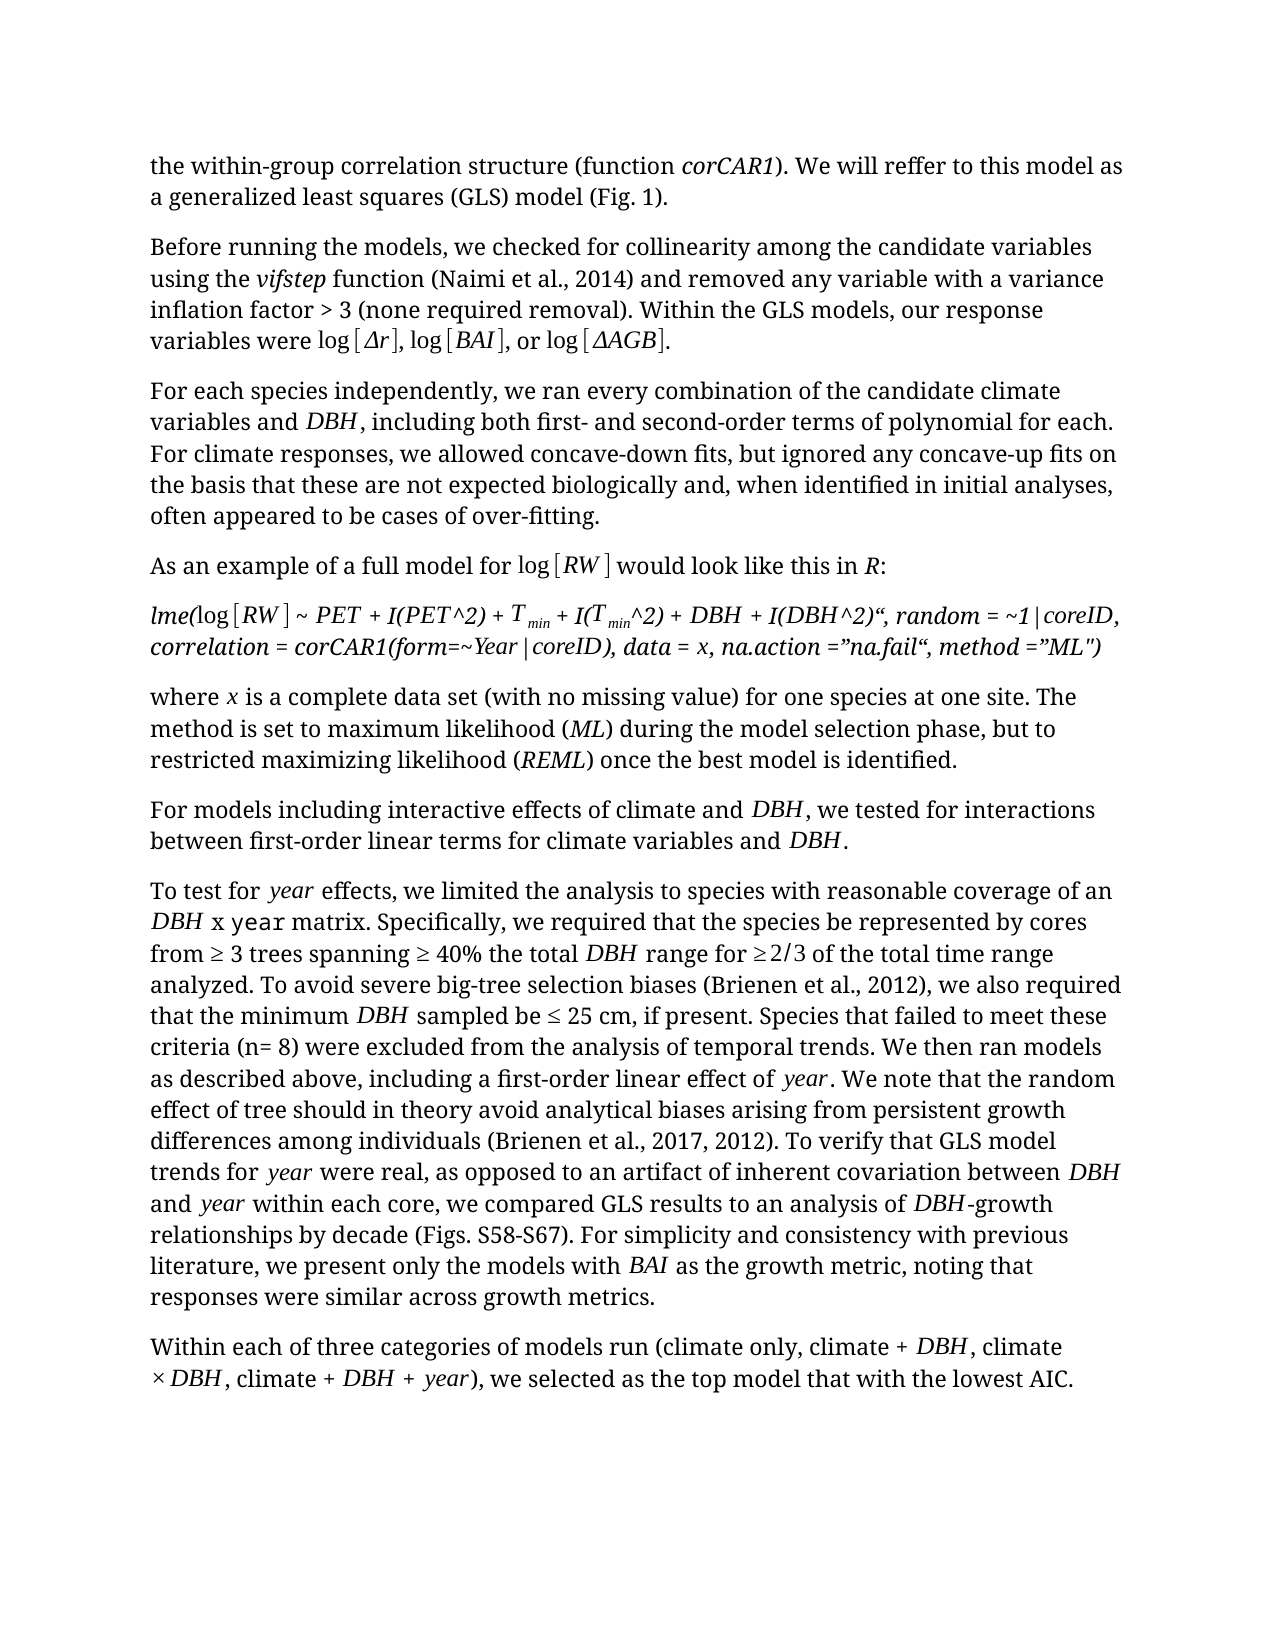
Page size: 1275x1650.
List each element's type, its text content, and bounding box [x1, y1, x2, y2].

text Before running the models, we checked for collinearity among the candidate variables using the vifstep function (Naimi et al., 2014) and removed any variable with a variance inflation factor > 3 (none required removal). Within the GLS models, our response variables were , , or . [150, 231, 1125, 356]
text where is a complete data set (with no missing value) for one species at one site. The method is set to maximum likelihood (ML) during the model selection phase, but to restricted maximizing likelihood (REML) once the best model is identified. [150, 681, 1125, 775]
text To test for effects, we limited the analysis to species with reasonable coverage of an x year matrix. Specifically, we required that the species be represented by cores from 3 trees spanning 40% the total range for of the total time range analyzed. To avoid severe big-tree selection biases (Brienen et al., 2012), we also required that the minimum sampled be 25 cm, if present. Species that failed to meet these criteria (n= 8) were excluded from the analysis of temporal trends. We then ran models as described above, including a first-order linear effect of . We note that the random effect of tree should in theory avoid analytical biases arising from persistent growth differences among individuals (Brienen et al., 2017, 2012). To verify that GLS model trends for were real, as opposed to an artifact of inherent covariation between and within each core, we compared GLS results to an analysis of -growth relationships by decade (Figs. S58-S67). For simplicity and consistency with previous literature, we present only the models with as the growth metric, noting that responses were similar across growth metrics. [150, 875, 1125, 1313]
text For models including interactive effects of climate and , we tested for interactions between first-order linear terms for climate variables and . [150, 794, 1125, 856]
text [150, 150, 1125, 212]
text Within each of three categories of models run (climate only, climate + , climate , climate + + ), we selected as the top model that with the lowest AIC. [150, 1331, 1125, 1394]
text As an example of a full model for would look like this in R: [150, 550, 1125, 581]
text For each species independently, we ran every combination of the candidate climate variables and , including both first- and second-order terms of polynomial for each. For climate responses, we allowed concave-down fits, but ignored any concave-up fits on the basis that these are not expected biologically and, when identified in initial analyses, often appeared to be cases of over-fitting. [150, 375, 1125, 531]
text lme( ~ + I(^2) + + I(^2) + + I(^2)“, random = ~1|, correlation = corCAR1(form=~|), data = , na.action =”na.fail“, method =”ML") [150, 600, 1125, 663]
